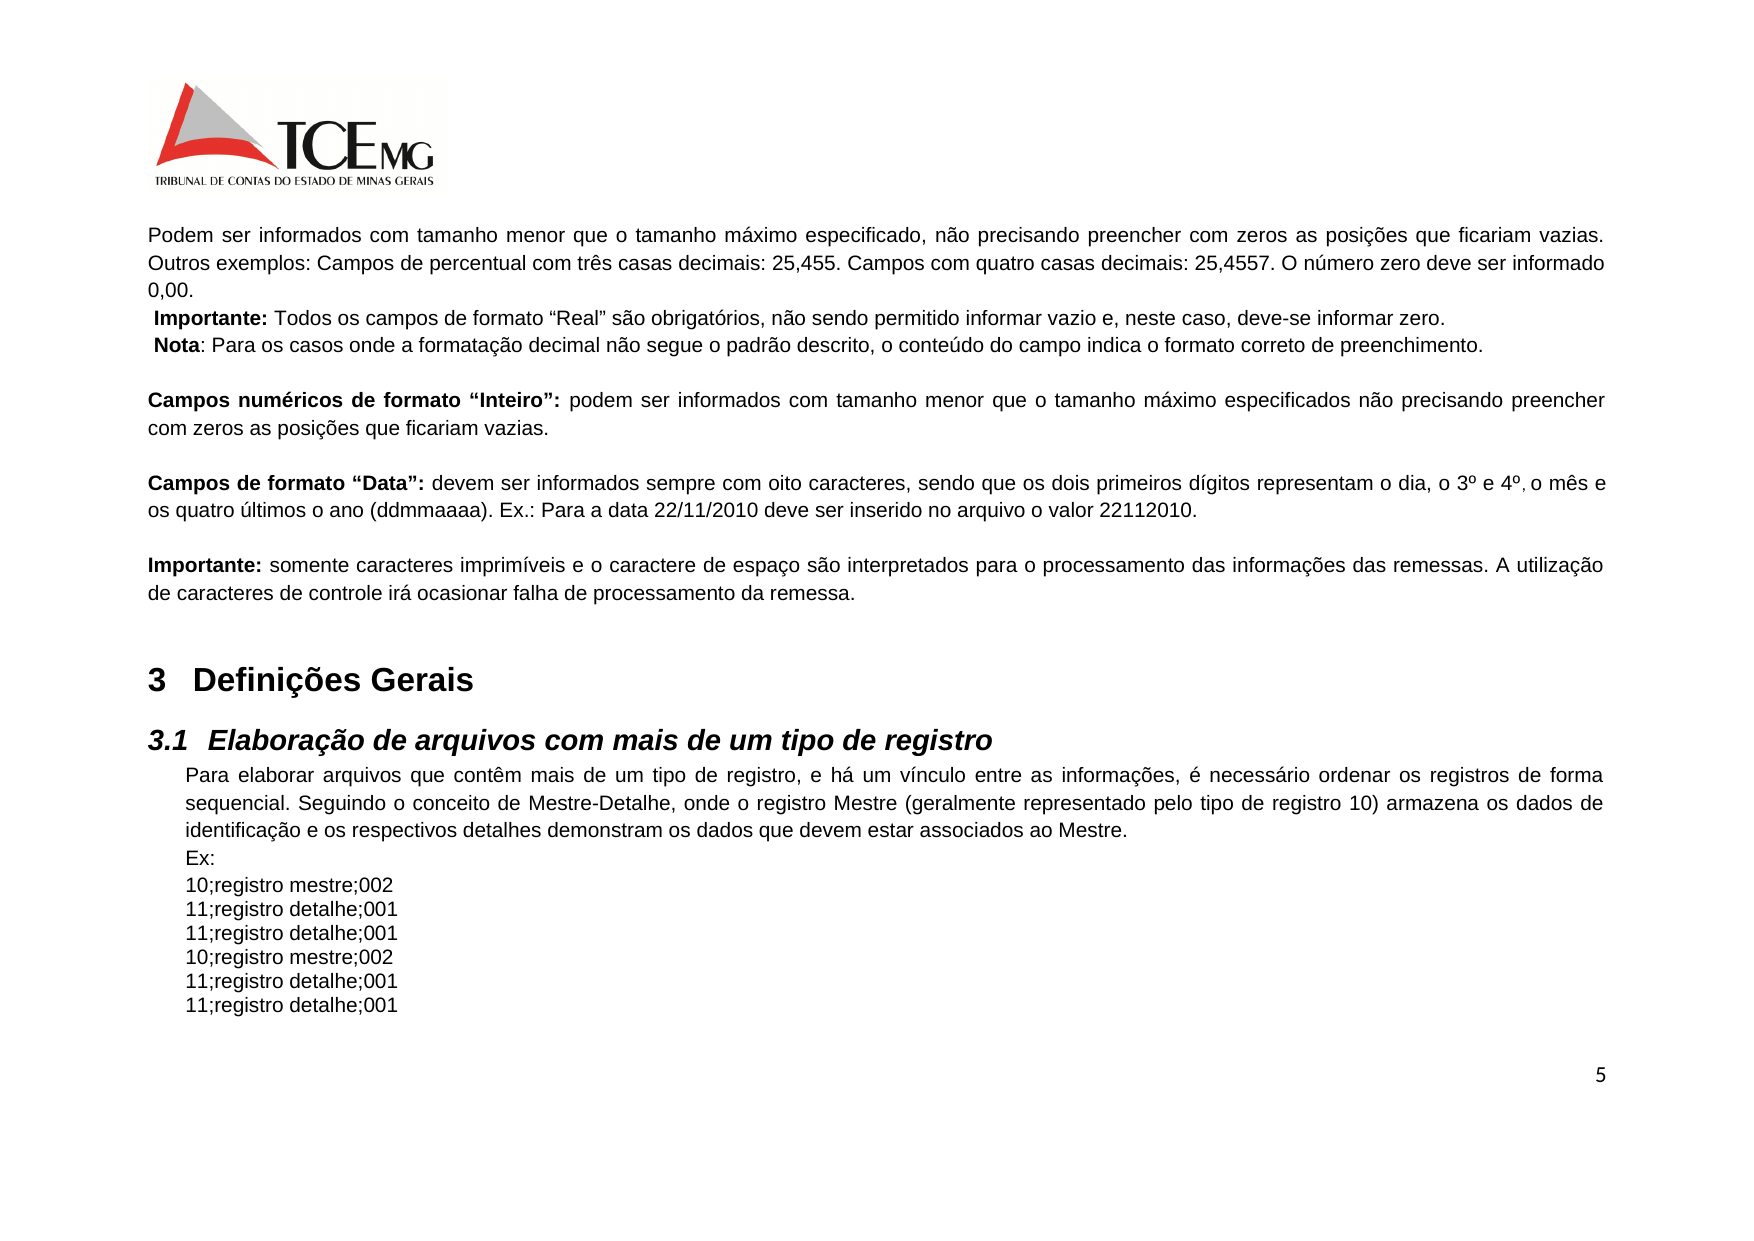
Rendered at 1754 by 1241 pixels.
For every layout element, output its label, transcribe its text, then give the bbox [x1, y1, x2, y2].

picture [147, 73, 448, 199]
list 11;registro detalhe;001 [185, 969, 1606, 993]
list Campos de formato “Data”: devem ser informados sempre com oito caracteres, sendo que os dois primeiros dígitos representam o dia, o 3º e 4º, o mês e os quatro últimos o ano (ddmmaaaa). Ex.: Para a data 22/11/2010 deve ser inserido no arquivo o valor 22112010. [148, 471, 1606, 522]
list 11;registro detalhe;001 [185, 897, 1606, 921]
list Ex: [185, 845, 1606, 869]
list Nota: Para os casos onde a formatação decimal não segue o padrão descrito, o conteúdo do campo indica o formato correto de preenchimento. [148, 333, 1606, 357]
list 11;registro detalhe;001 [185, 993, 1606, 1017]
list 10;registro mestre;002 [185, 945, 1606, 969]
list Para elaborar arquivos que contêm mais de um tipo de registro, e há um vínculo entre as informações, é necessário ordenar os registros de forma sequencial. Seguindo o conceito de Mestre-Detalhe, onde o registro Mestre (geralmente representado pelo tipo de registro 10) armazena os dados de identificação e os respectivos detalhes demonstram os dados que devem estar associados ao Mestre. [185, 763, 1606, 842]
list Importante: Todos os campos de formato “Real” são obrigatórios, não sendo permitido informar vazio e, neste caso, deve-se informar zero. [148, 306, 1606, 330]
list 11;registro detalhe;001 [185, 921, 1606, 945]
list Importante: somente caracteres imprimíveis e o caractere de espaço são interpretados para o processamento das informações das remessas. A utilização de caracteres de controle irá ocasionar falha de processamento da remessa. [148, 553, 1606, 605]
subtitle Definições Gerais [148, 659, 1606, 698]
list 10;registro mestre;002 [185, 873, 1606, 897]
list Campos numéricos de formato “Inteiro”: podem ser informados com tamanho menor que o tamanho máximo especificados não precisando preencher com zeros as posições que ficariam vazias. [148, 388, 1606, 440]
subtitle Elaboração de arquivos com mais de um tipo de registro [148, 723, 1606, 757]
